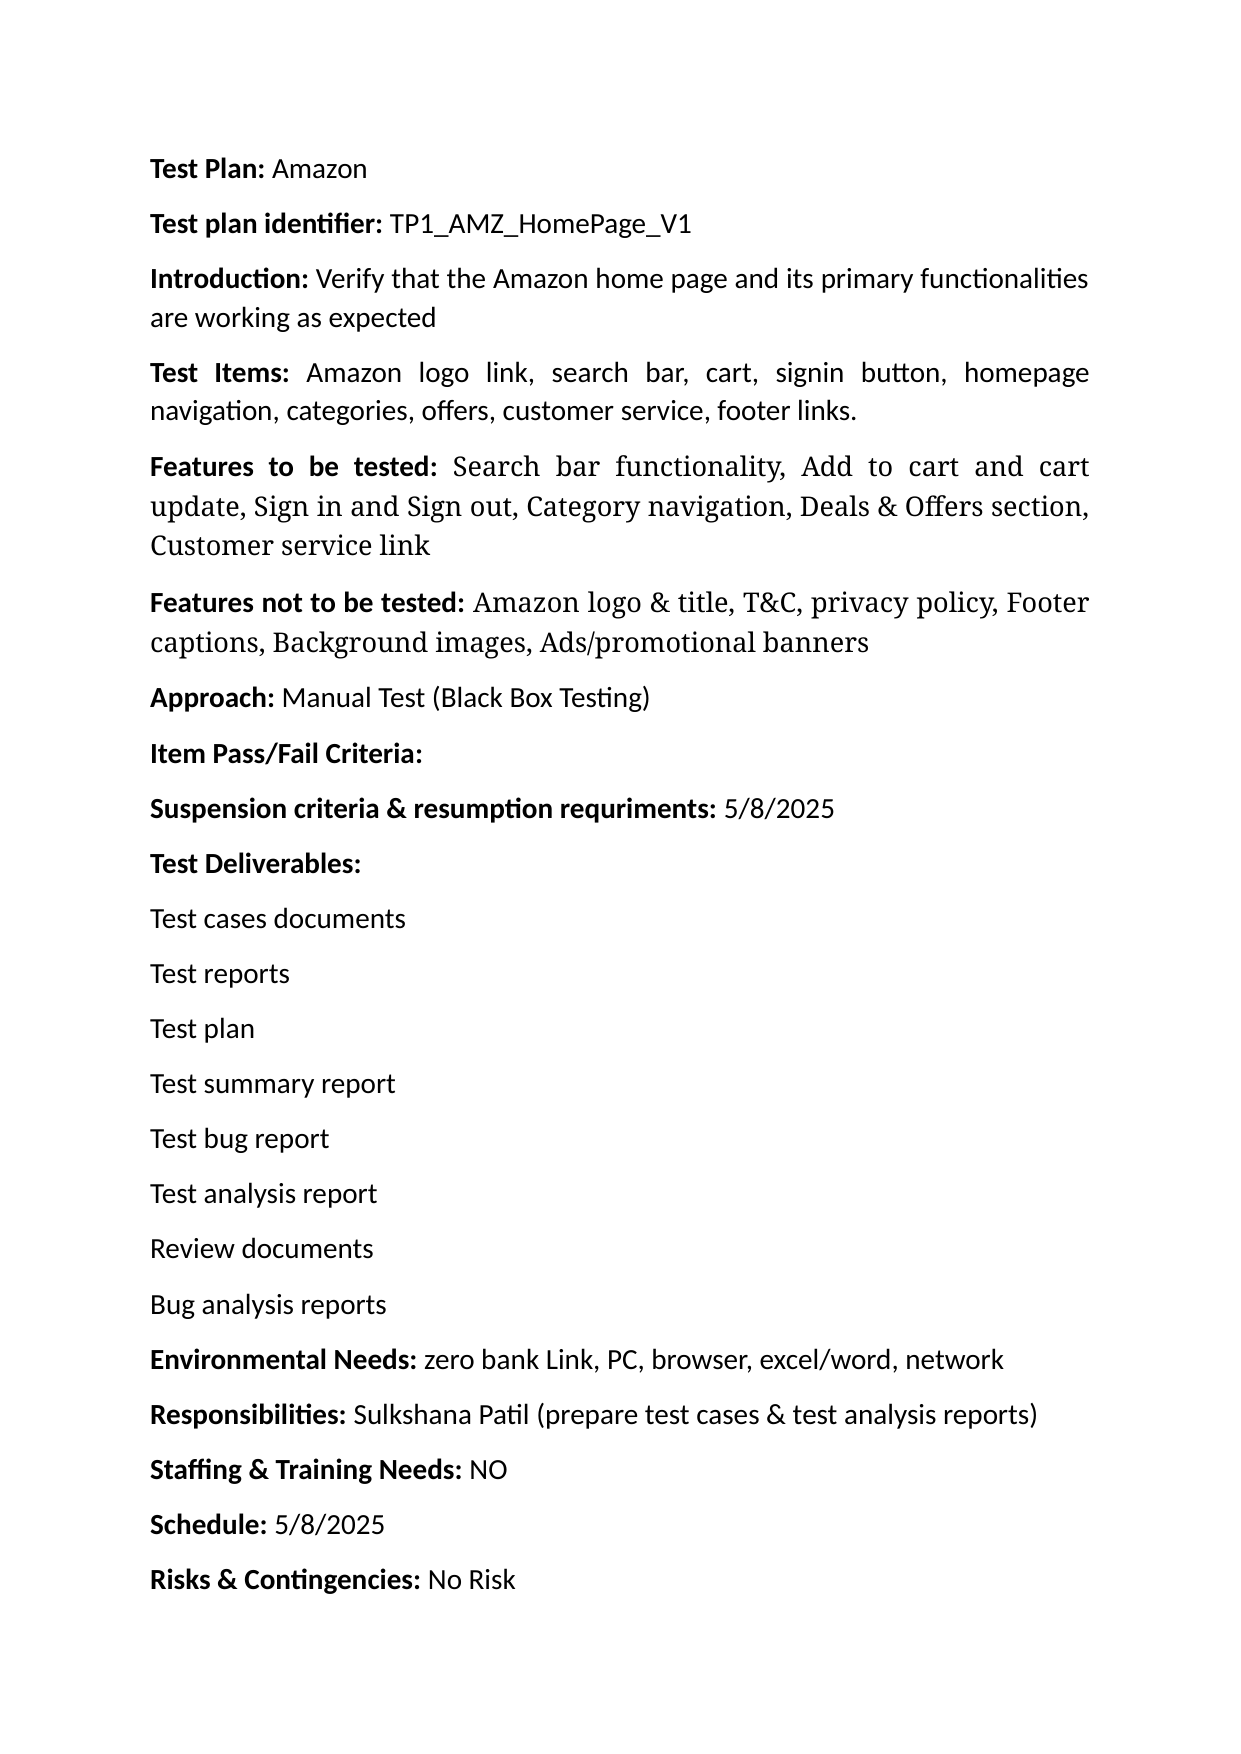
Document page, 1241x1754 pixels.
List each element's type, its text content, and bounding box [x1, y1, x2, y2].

text Test summary report [150, 1065, 1090, 1101]
text Introduction: Verify that the Amazon home page and its primary functionalities are working as expected [150, 260, 1090, 334]
text Suspension criteria & resumption requriments: 5/8/2025 [150, 790, 1090, 825]
text Test plan [150, 1010, 1090, 1046]
text Test cases documents [150, 900, 1090, 936]
text Environmental Needs: zero bank Link, PC, browser, excel/word, network [150, 1341, 1090, 1376]
text Test analysis report [150, 1176, 1090, 1211]
text Features not to be tested: Amazon logo & title, T&C, privacy policy, Footer captions, Background images, Ads/promotional banners [150, 583, 1090, 660]
text Item Pass/Fail Criteria: [150, 735, 1090, 770]
text Schedule: 5/8/2025 [150, 1506, 1090, 1542]
text Test reports [150, 955, 1090, 991]
text Bug analysis reports [150, 1286, 1090, 1321]
text Responsibilities: Sulkshana Patil (prepare test cases & test analysis reports) [150, 1396, 1090, 1432]
text Staffing & Training Needs: NO [150, 1451, 1090, 1487]
text Risks & Contingencies: No Risk [150, 1561, 1090, 1597]
text Test bug report [150, 1120, 1090, 1156]
text Test Deliverables: [150, 845, 1090, 881]
text Review documents [150, 1231, 1090, 1266]
text Test plan identifier: TP1_AMZ_HomePage_V1 [150, 205, 1090, 241]
text Test Items: Amazon logo link, search bar, cart, signin button, homepage navigation, categories, offers, customer service, footer links. [150, 354, 1090, 428]
text Approach: Manual Test (Black Box Testing) [150, 679, 1090, 715]
text Test Plan: Amazon [150, 150, 1090, 186]
text Features to be tested: Search bar functionality, Add to cart and cart update, Sign in and Sign out, Category navigation, Deals & Offers section, Customer service link [150, 447, 1090, 564]
